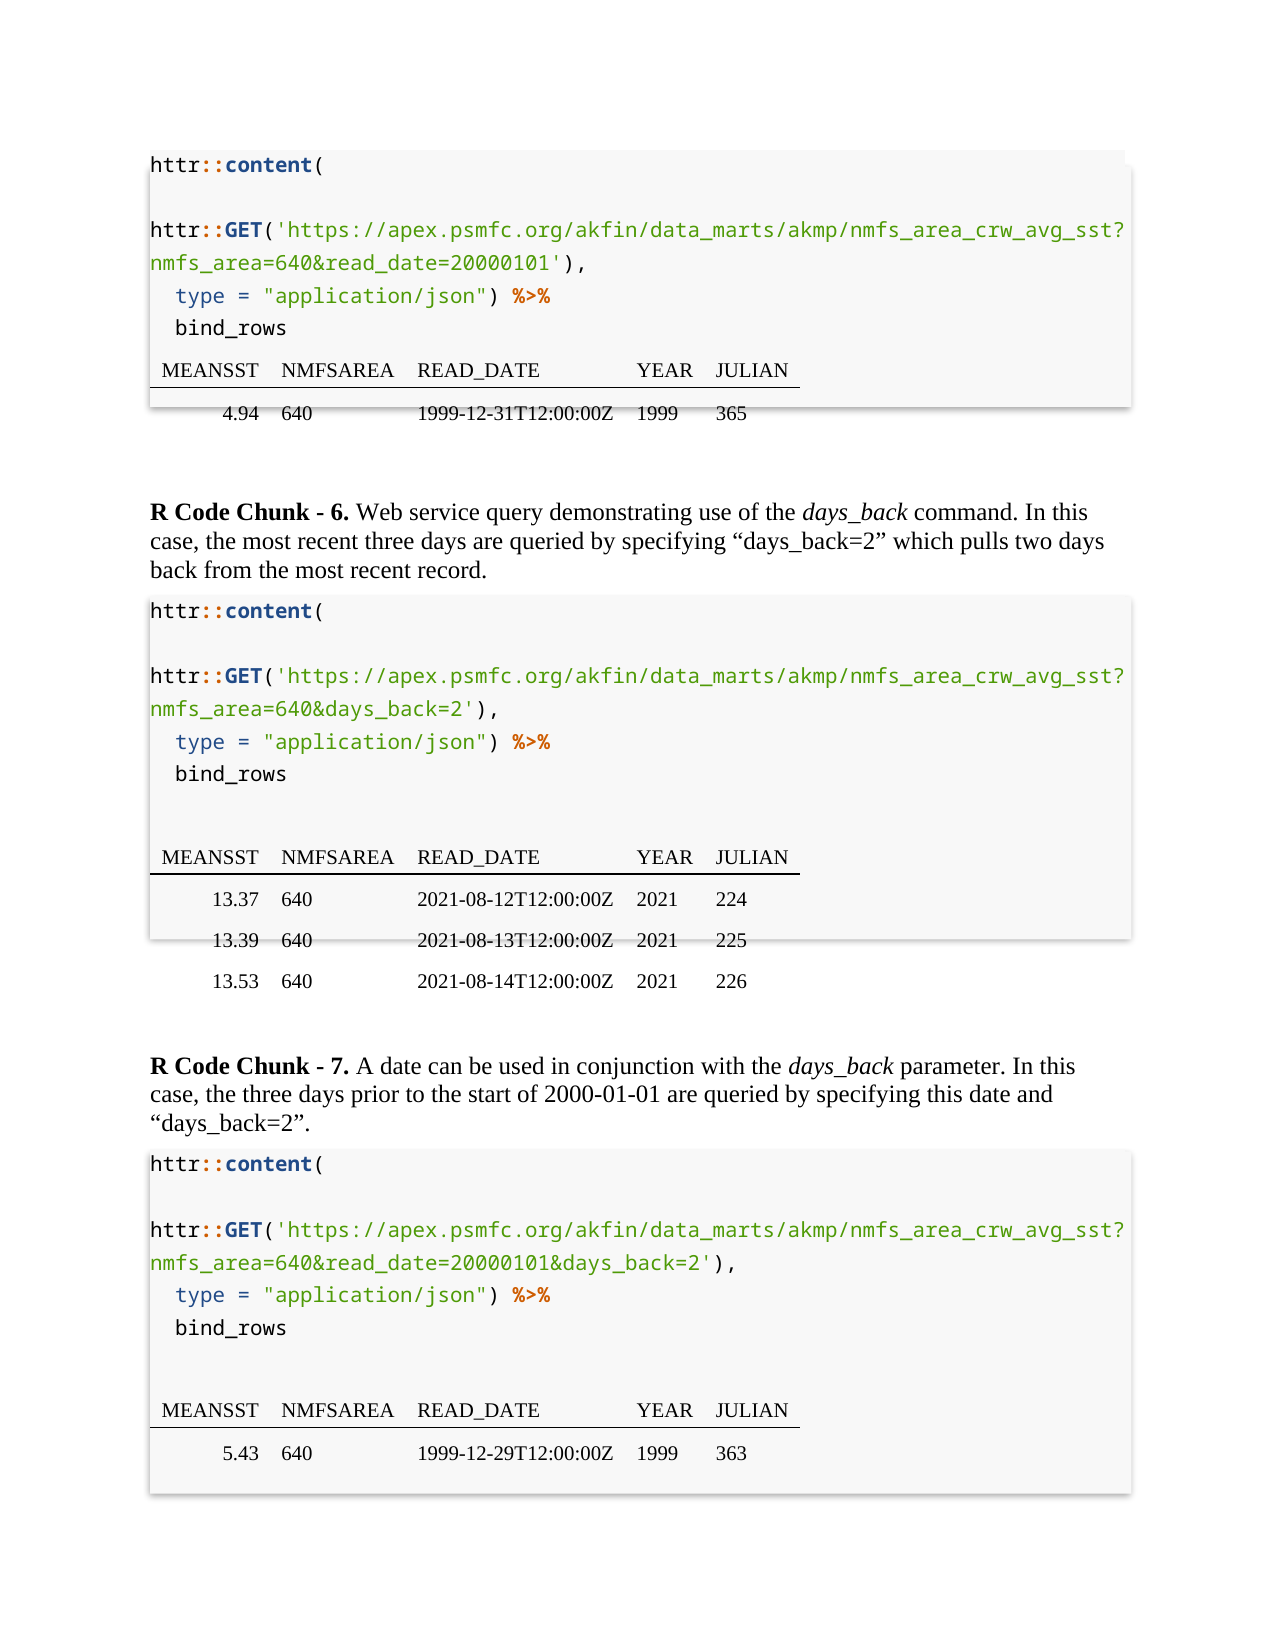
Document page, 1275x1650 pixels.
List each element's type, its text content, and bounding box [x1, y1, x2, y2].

table_cell 1999 [625, 1428, 704, 1469]
table_cell 13.37 [150, 875, 270, 915]
table_cell 225 [704, 915, 800, 956]
table_cell 5.43 [150, 1428, 270, 1469]
text httr::content( httr::GET('https://apex.psmfc.org/akfin/data_marts/akmp/nmfs_area_crw_avg_sst?nmfs_area=640&days_back=2'), type = "application/json") %>% bind_rows [150, 596, 1125, 788]
table_cell 2021 [625, 956, 704, 997]
table_cell 13.53 [150, 956, 270, 997]
table_cell 2021-08-14T12:00:00Z [406, 956, 625, 997]
table_header READ_DATE [406, 1386, 625, 1426]
table_cell 226 [704, 956, 800, 997]
table_cell 2021-08-13T12:00:00Z [406, 915, 625, 956]
text httr::content( httr::GET('https://apex.psmfc.org/akfin/data_marts/akmp/nmfs_area_crw_avg_sst?nmfs_area=640&read_date=20000101'), type = "application/json") %>% bind_rows [150, 150, 1125, 342]
table_header READ_DATE [406, 832, 625, 873]
table_cell 640 [270, 915, 406, 956]
table_cell 640 [270, 875, 406, 915]
table_cell 4.94 [150, 388, 270, 429]
table_cell 1999 [625, 388, 704, 429]
table_cell 2021 [625, 875, 704, 915]
table_header YEAR [625, 832, 704, 873]
table_header READ_DATE [406, 346, 625, 387]
table_header MEANSST [150, 1386, 270, 1426]
table_cell 13.39 [150, 915, 270, 956]
table_cell 1999-12-31T12:00:00Z [406, 388, 625, 429]
table_header NMFSAREA [270, 346, 406, 387]
text R Code Chunk - 6. Web service query demonstrating use of the days_back command. In this case, the most recent three days are queried by specifying “days_back=2” which pulls two days back from the most recent record. [150, 497, 1125, 583]
table_header JULIAN [704, 1386, 800, 1426]
table_cell 365 [704, 388, 800, 429]
table_cell 2021-08-12T12:00:00Z [406, 875, 625, 915]
table_cell 1999-12-29T12:00:00Z [406, 1428, 625, 1469]
table_cell 224 [704, 875, 800, 915]
table_header MEANSST [150, 832, 270, 873]
table_cell 640 [270, 1428, 406, 1469]
table_header YEAR [625, 346, 704, 387]
table_header NMFSAREA [270, 1386, 406, 1426]
table_cell 640 [270, 956, 406, 997]
table_cell 2021 [625, 915, 704, 956]
table_header MEANSST [150, 346, 270, 387]
table_header NMFSAREA [270, 832, 406, 873]
table_header JULIAN [704, 346, 800, 387]
table_header JULIAN [704, 832, 800, 873]
text httr::content( httr::GET('https://apex.psmfc.org/akfin/data_marts/akmp/nmfs_area_crw_avg_sst?nmfs_area=640&read_date=20000101&days_back=2'), type = "application/json") %>% bind_rows [150, 1149, 1125, 1341]
table_cell 640 [270, 388, 406, 429]
table_cell 363 [704, 1428, 800, 1469]
text R Code Chunk - 7. A date can be used in conjunction with the days_back parameter. In this case, the three days prior to the start of 2000-01-01 are queried by specifying this date and “days_back=2”. [150, 1051, 1125, 1137]
table_header YEAR [625, 1386, 704, 1426]
